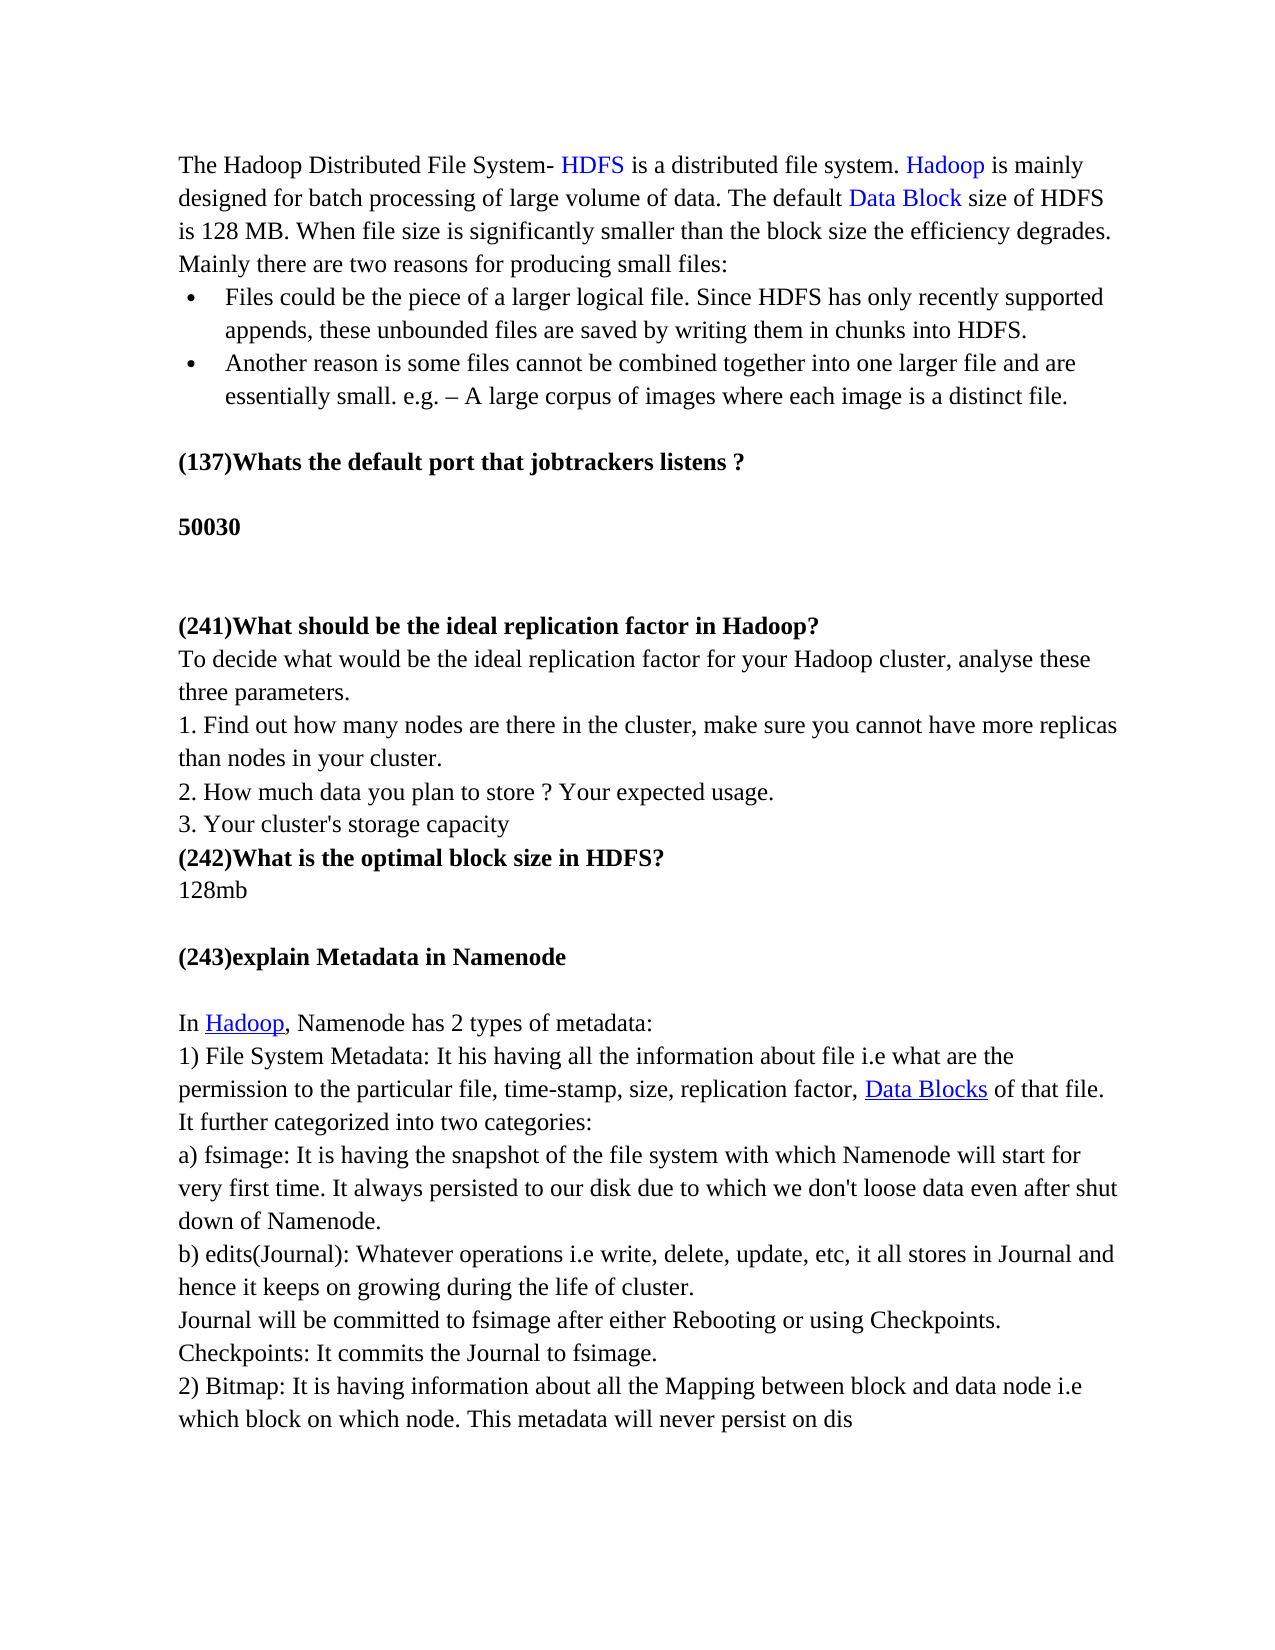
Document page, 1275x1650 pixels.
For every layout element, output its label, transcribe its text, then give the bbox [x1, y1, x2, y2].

text 128mb [178, 876, 1125, 904]
text In Hadoop, Namenode has 2 types of metadata: [178, 1008, 1125, 1036]
text To decide what would be the ideal replication factor for your Hadoop cluster, analyse these three parameters. 1. Find out how many nodes are there in the cluster, make sure you cannot have more replicas than nodes in your cluster. 2. How much data you plan to store ? Your expected usage. 3. Your cluster's storage capacity [178, 644, 1125, 838]
text 2) Bitmap: It is having information about all the Mapping between block and data node i.e which block on which node. This metadata will never persist on dis [178, 1371, 1125, 1433]
text 50030 [178, 512, 1125, 541]
text (242)What is the optimal block size in HDFS? [178, 843, 1125, 871]
list Another reason is some files cannot be combined together into one larger file and are essentially small. e.g. – A large corpus of images where each image is a distinct file. [187, 348, 1125, 410]
text The Hadoop Distributed File System- HDFS is a distributed file system. Hadoop is mainly designed for batch processing of large volume of data. The default Data Block size of HDFS is 128 MB. When file size is significantly smaller than the block size the efficiency degrades. Mainly there are two reasons for producing small files: [178, 150, 1125, 278]
text Checkpoints: It commits the Journal to fsimage. [178, 1338, 1125, 1367]
text (243)explain Metadata in Namenode [178, 942, 1125, 970]
text (241)What should be the ideal replication factor in Hadoop? [178, 611, 1125, 640]
text 1) File System Metadata: It his having all the information about file i.e what are the permission to the particular file, time-stamp, size, replication factor, Data Blocks of that file. It further categorized into two categories: [178, 1041, 1125, 1136]
text (137)Whats the default port that jobtrackers listens ? [178, 447, 1125, 476]
list Files could be the piece of a larger logical file. Since HDFS has only recently supported appends, these unbounded files are saved by writing them in chunks into HDFS. [187, 282, 1125, 344]
text b) edits(Journal): Whatever operations i.e write, delete, update, etc, it all stores in Journal and hence it keeps on growing during the life of cluster. Journal will be committed to fsimage after either Rebooting or using Checkpoints. [178, 1239, 1125, 1334]
text a) fsimage: It is having the snapshot of the file system with which Namenode will start for very first time. It always persisted to our disk due to which we don't loose data even after shut down of Namenode. [178, 1140, 1125, 1234]
